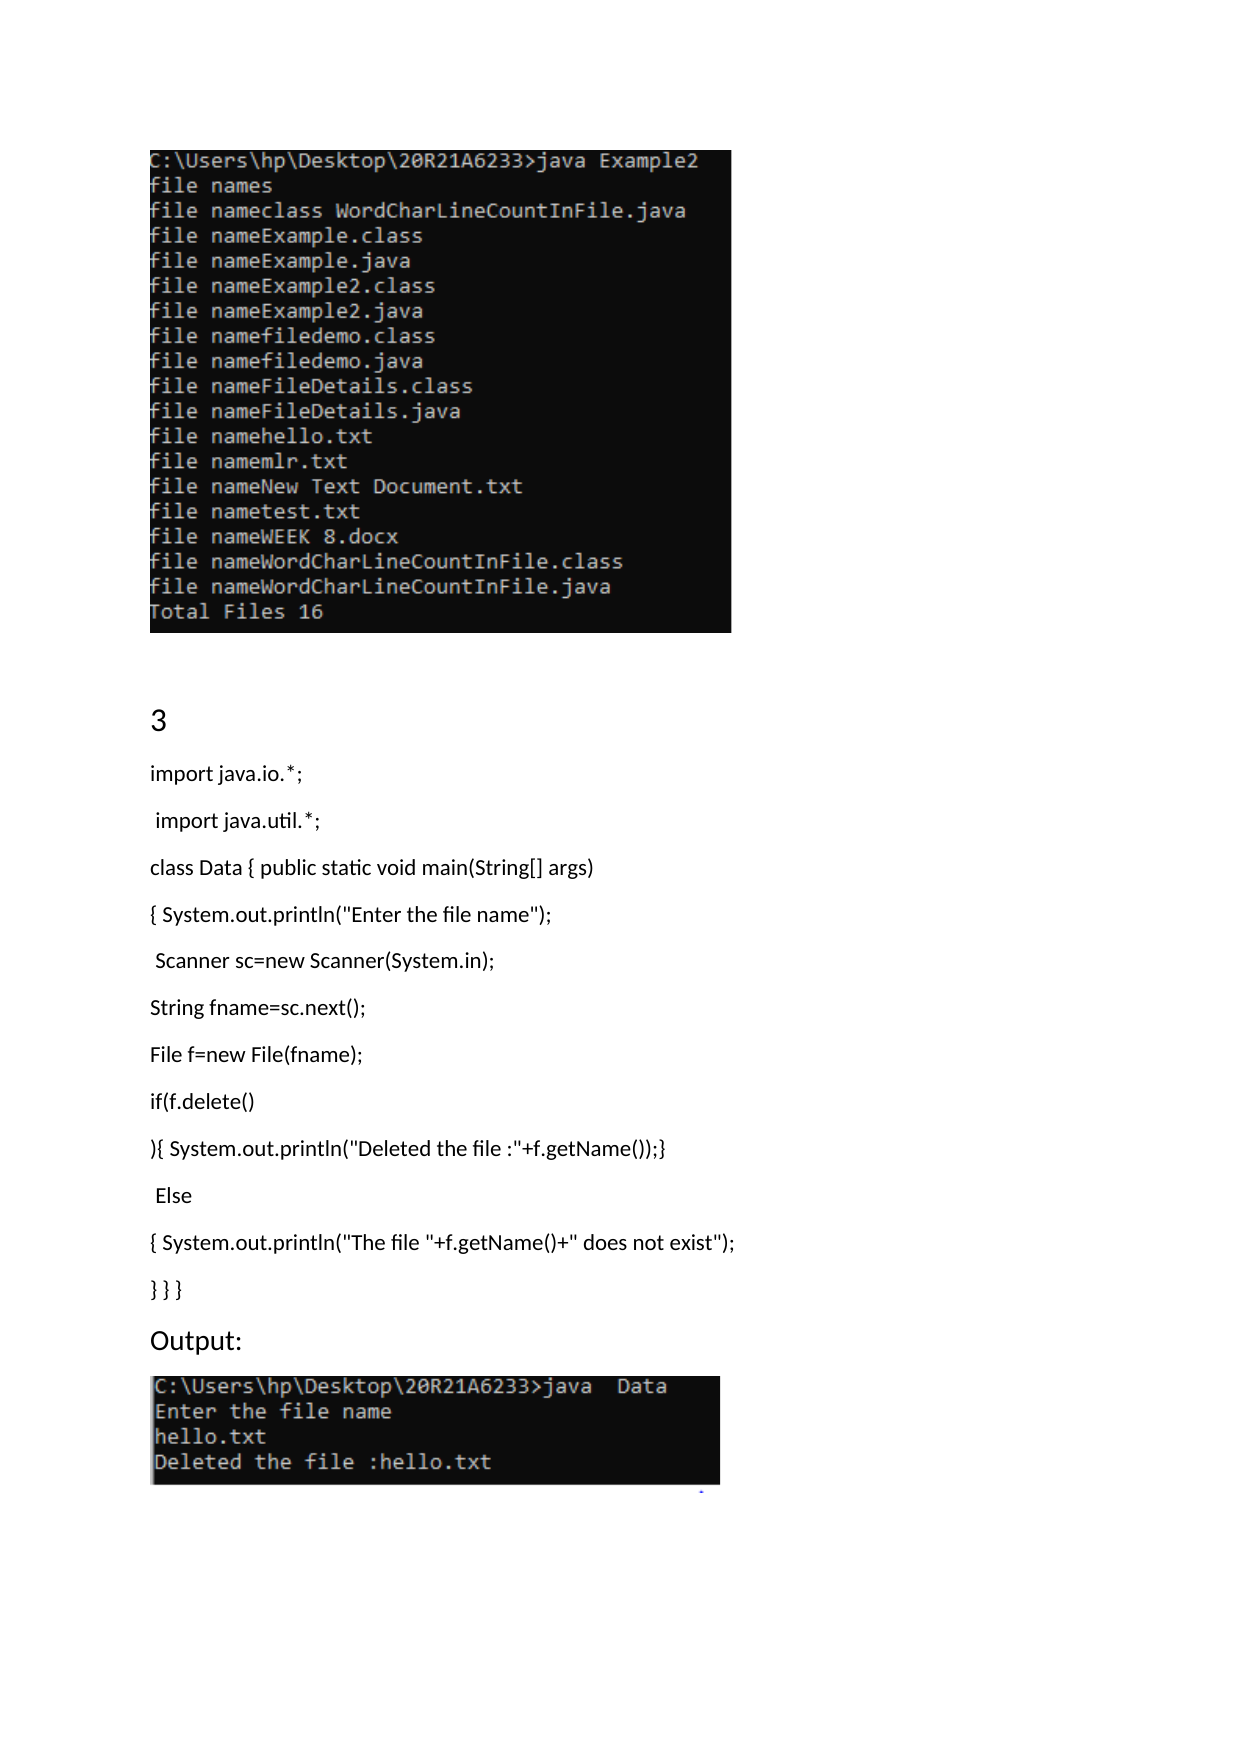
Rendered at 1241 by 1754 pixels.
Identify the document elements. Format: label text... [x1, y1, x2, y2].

text { System.out.println("Enter the file name"); [150, 900, 1090, 928]
text { System.out.println("The file "+f.getName()+" does not exist"); [150, 1228, 1090, 1256]
picture [150, 150, 732, 633]
text if(f.delete() [150, 1087, 1090, 1115]
text Else [150, 1181, 1090, 1209]
text 3 [150, 698, 1090, 739]
text File f=new File(fname); [150, 1040, 1090, 1068]
text Output: [150, 1322, 1090, 1357]
text import java.io.*; [150, 759, 1090, 787]
picture [150, 1376, 721, 1493]
text Scanner sc=new Scanner(System.in); [150, 947, 1090, 975]
text String fname=sc.next(); [150, 993, 1090, 1022]
text class Data { public static void main(String[] args) [150, 853, 1090, 881]
text ){ System.out.println("Deleted the file :"+f.getName());} [150, 1134, 1090, 1162]
text import java.util.*; [150, 806, 1090, 834]
text } } } [150, 1275, 1090, 1303]
